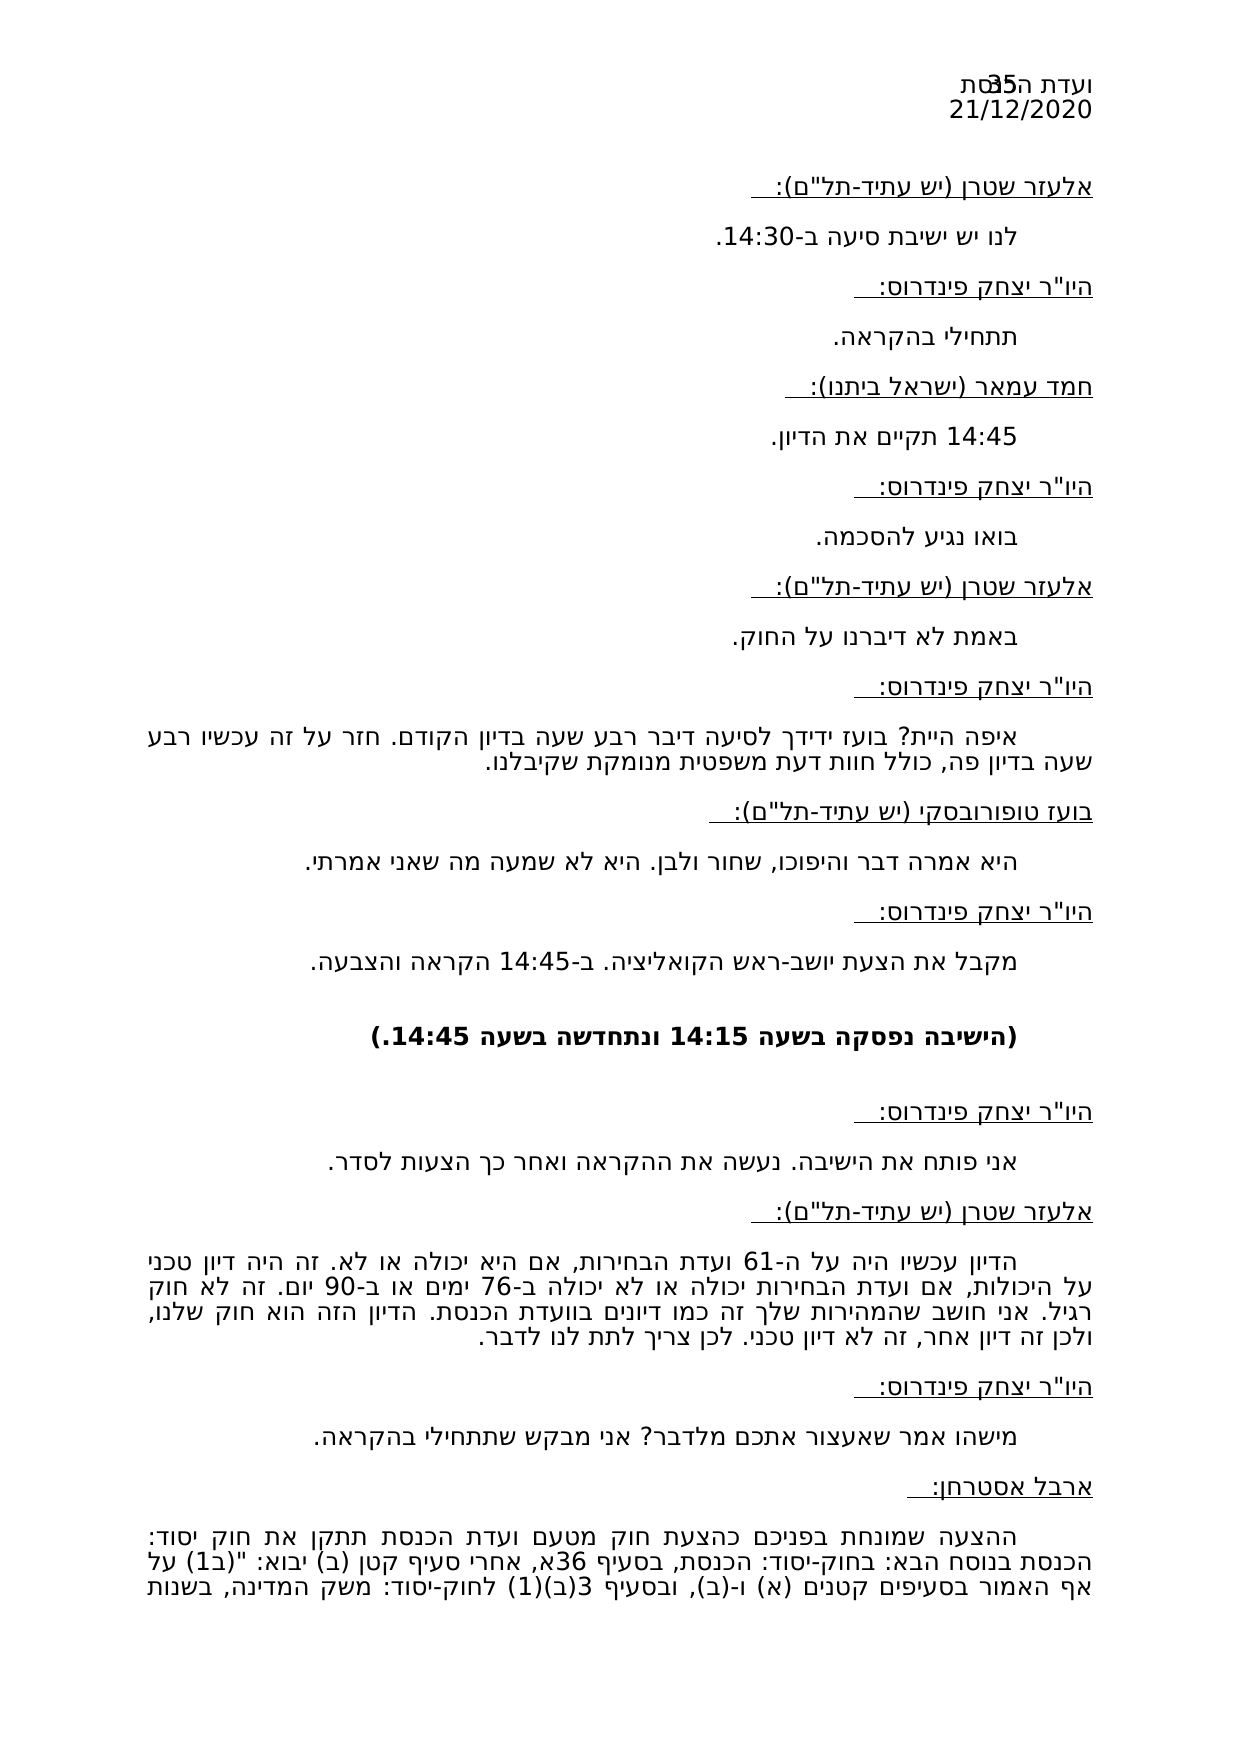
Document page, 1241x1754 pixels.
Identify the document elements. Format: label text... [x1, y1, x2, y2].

text באמת לא דיברנו על החוק. [147, 625, 1093, 650]
text הדיון עכשיו היה על ה-61 ועדת הבחירות, אם היא יכולה או לא. זה היה דיון טכני על היכולות, אם ועדת הבחירות יכולה או לא יכולה ב-76 ימים או ב-90 יום. זה לא חוק רגיל. אני חושב שהמהירות שלך זה כמו דיונים בוועדת הכנסת. הדיון הזה הוא חוק שלנו, ולכן זה דיון אחר, זה לא דיון טכני. לכן צריך לתת לנו לדבר. [147, 1250, 1093, 1350]
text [147, 1525, 1093, 1600]
text << דובר >> אלעזר שטרן (יש עתיד-תל"ם): << דובר >> [147, 175, 1093, 200]
text איפה היית? בועז ידידך לסיעה דיבר רבע שעה בדיון הקודם. חזר על זה עכשיו רבע שעה בדיון פה, כולל חוות דעת משפטית מנומקת שקיבלנו. [147, 725, 1093, 775]
text << יור >> היו"ר יצחק פינדרוס: << יור >> [147, 675, 1093, 700]
text << יור >> היו"ר יצחק פינדרוס: << יור >> [147, 275, 1093, 300]
text << יור >> היו"ר יצחק פינדרוס: << יור >> [147, 900, 1093, 925]
text << דובר >> אלעזר שטרן (יש עתיד-תל"ם): << דובר >> [147, 575, 1093, 600]
text לנו יש ישיבת סיעה ב-14:30. [147, 225, 1093, 250]
text אני פותח את הישיבה. נעשה את ההקראה ואחר כך הצעות לסדר. [147, 1150, 1093, 1175]
text תתחילי בהקראה. [147, 325, 1093, 350]
text מישהו אמר שאעצור אתכם מלדבר? אני מבקש שתתחילי בהקראה. [147, 1425, 1093, 1450]
text << דובר >> ארבל אסטרחן: << דובר >> [147, 1475, 1093, 1500]
text מקבל את הצעת יושב-ראש הקואליציה. ב-14:45 הקראה והצבעה. [147, 950, 1093, 975]
text היא אמרה דבר והיפוכו, שחור ולבן. היא לא שמעה מה שאני אמרתי. [147, 850, 1093, 875]
text << דובר >> חמד עמאר (ישראל ביתנו): << דובר >> [147, 375, 1093, 400]
text << יור >> היו"ר יצחק פינדרוס: << יור >> [147, 475, 1093, 500]
text בואו נגיע להסכמה. [147, 525, 1093, 550]
text << דובר >> בועז טופורובסקי (יש עתיד-תל"ם): << דובר >> [147, 800, 1093, 825]
text 14:45 תקיים את הדיון. [147, 425, 1093, 450]
text << דובר >> אלעזר שטרן (יש עתיד-תל"ם): << דובר >> [147, 1200, 1093, 1225]
text << יור >> היו"ר יצחק פינדרוס: << יור >> [147, 1375, 1093, 1400]
text << יור >> היו"ר יצחק פינדרוס: << יור >> [147, 1100, 1093, 1125]
text << הפסקה >> (הישיבה נפסקה בשעה 14:15 ונתחדשה בשעה 14:45.) << הפסקה >> [147, 1025, 1093, 1050]
